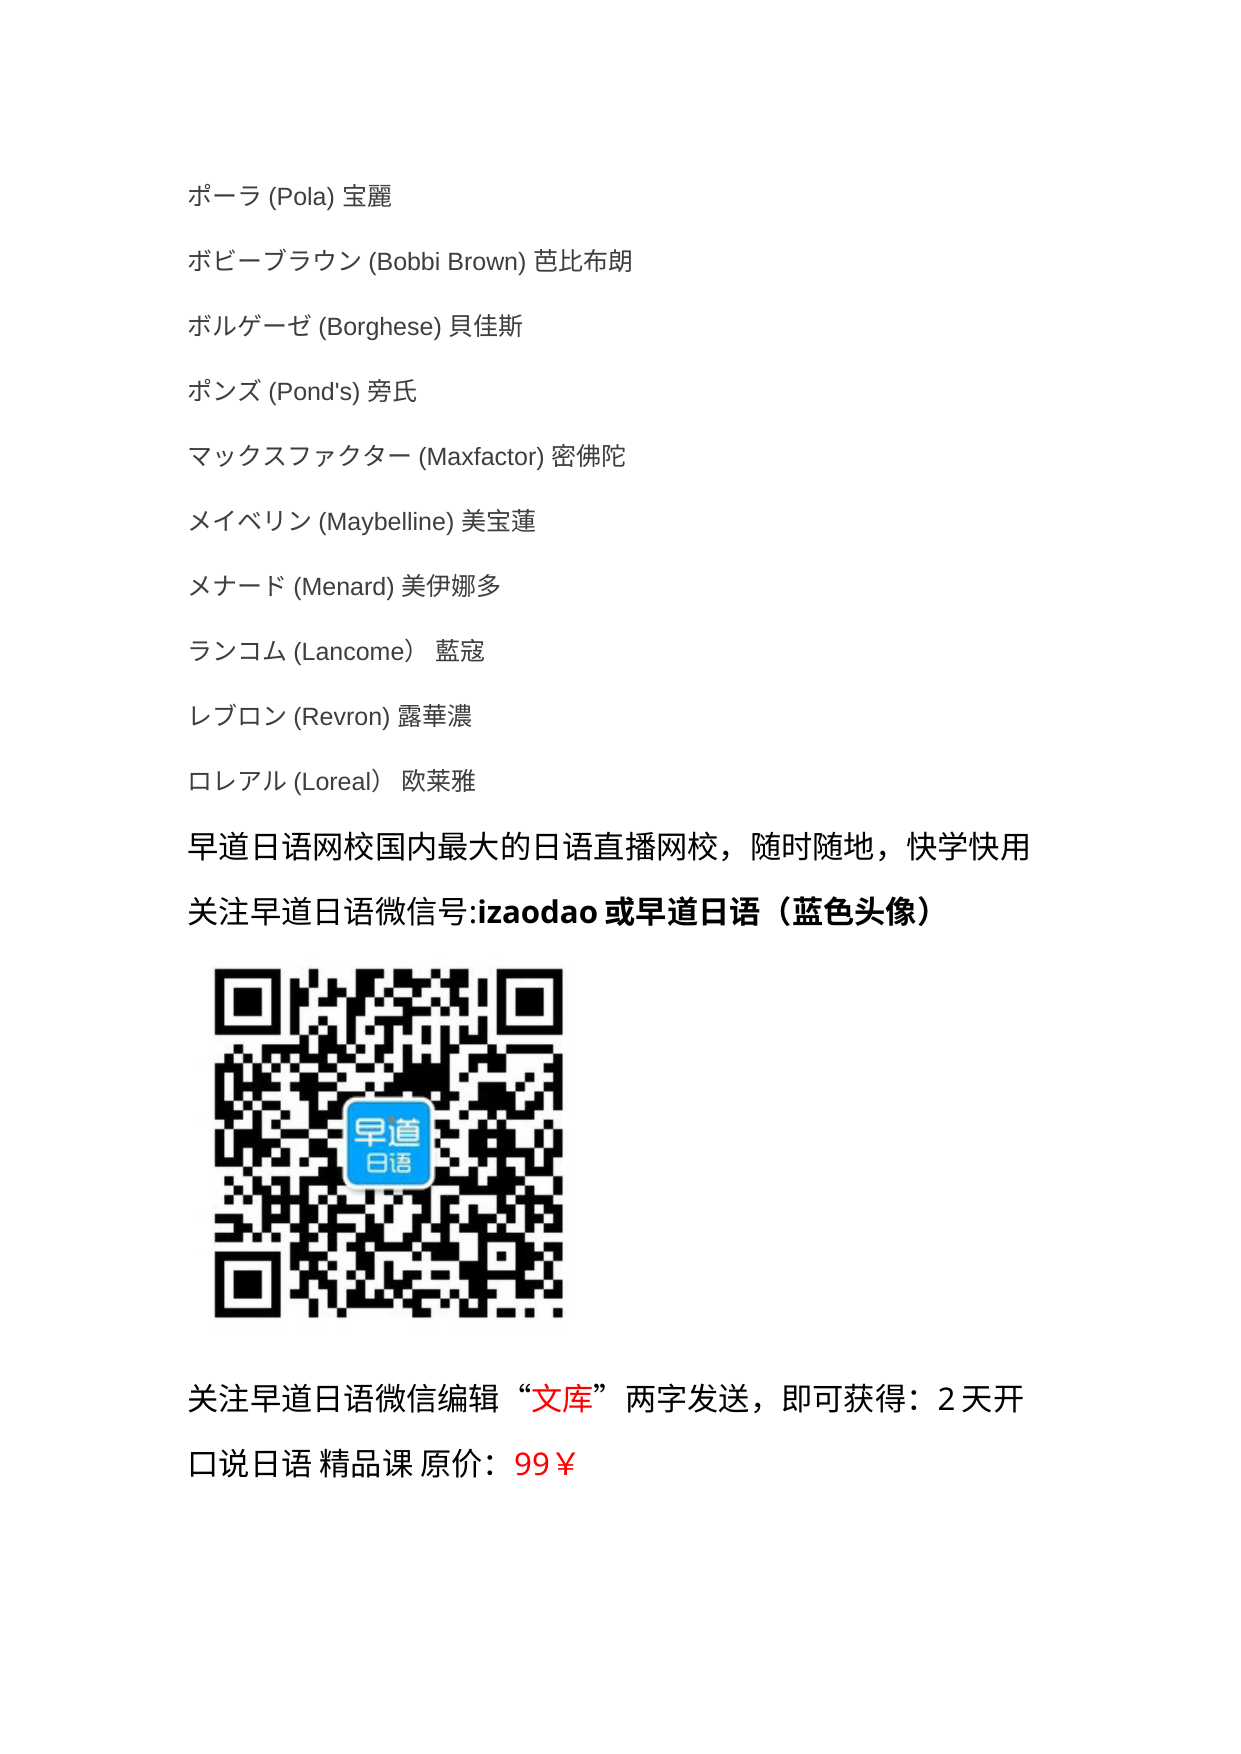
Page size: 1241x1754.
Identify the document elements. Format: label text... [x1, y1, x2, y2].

text 关注早道日语微信编辑“文库”两字发送，即可获得：2天开口说日语 精品课 原价：99￥ [187, 1364, 1053, 1494]
text ランコム (Lancome） 藍寇 [187, 617, 1053, 682]
text ロレアル (Loreal） 欧莱雅 [187, 747, 1053, 812]
text ボルゲーゼ (Borghese) 貝佳斯 [187, 292, 1053, 357]
text ボビーブラウン (Bobbi Brown) 芭比布朗 [187, 227, 1053, 292]
text メイベリン (Maybelline) 美宝蓮 [187, 487, 1053, 552]
text ポーラ (Pola) 宝麗 [187, 162, 1053, 227]
text 关注早道日语微信号:izaodao或早道日语（蓝色头像） [187, 877, 1053, 942]
text 早道日语网校国内最大的日语直播网校，随时随地，快学快用 [187, 812, 1053, 877]
text レブロン (Revron) 露華濃 [187, 682, 1053, 747]
text ポンズ (Pond's) 旁氏 [187, 357, 1053, 422]
text マックスファクター (Maxfactor) 密佛陀 [187, 422, 1053, 487]
picture [187, 942, 591, 1346]
text メナード (Menard) 美伊娜多 [187, 552, 1053, 617]
